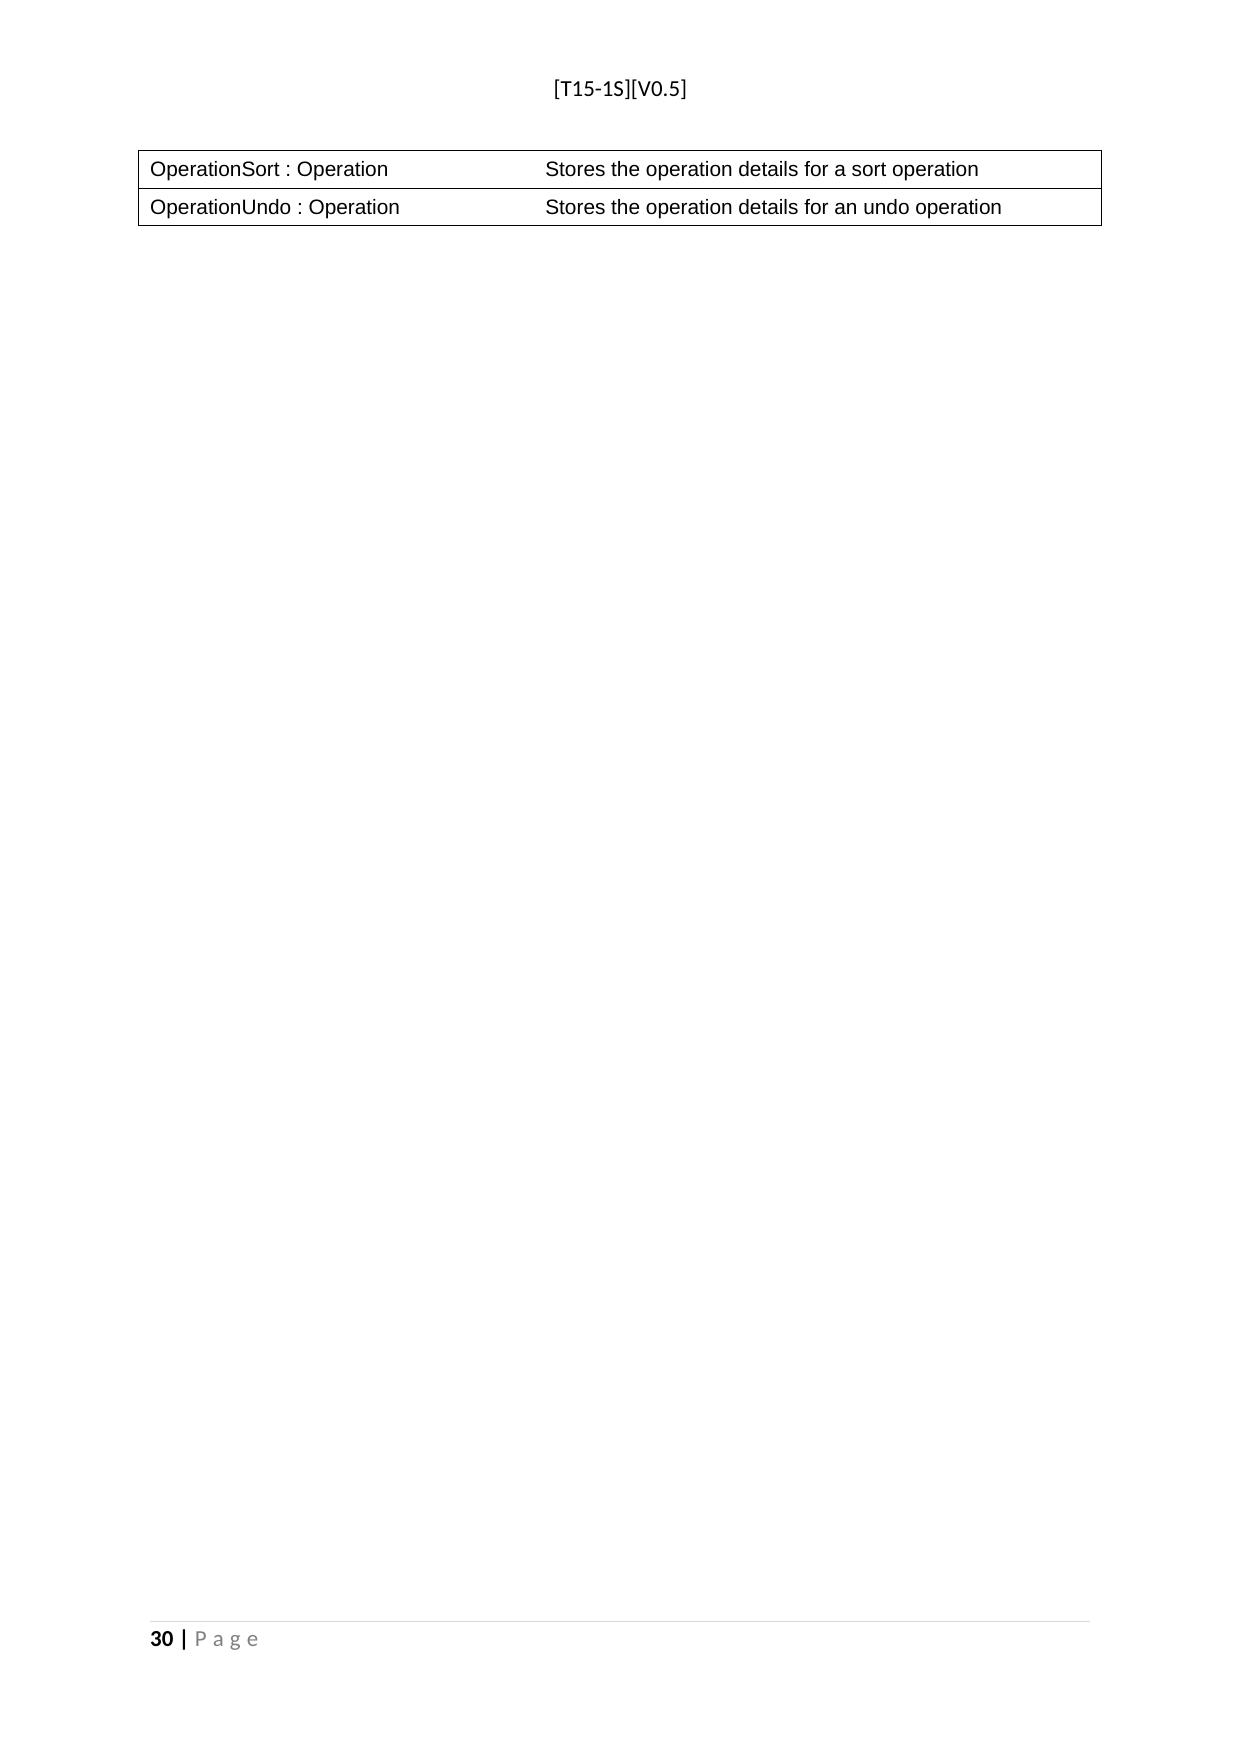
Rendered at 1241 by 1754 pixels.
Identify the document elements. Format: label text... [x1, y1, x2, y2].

table_cell Stores the operation details for a sort operation [534, 151, 1101, 187]
table_cell Stores the operation details for an undo operation [534, 189, 1101, 225]
table_cell OperationUndo : Operation [139, 189, 534, 225]
table_cell OperationSort : Operation [139, 151, 534, 187]
